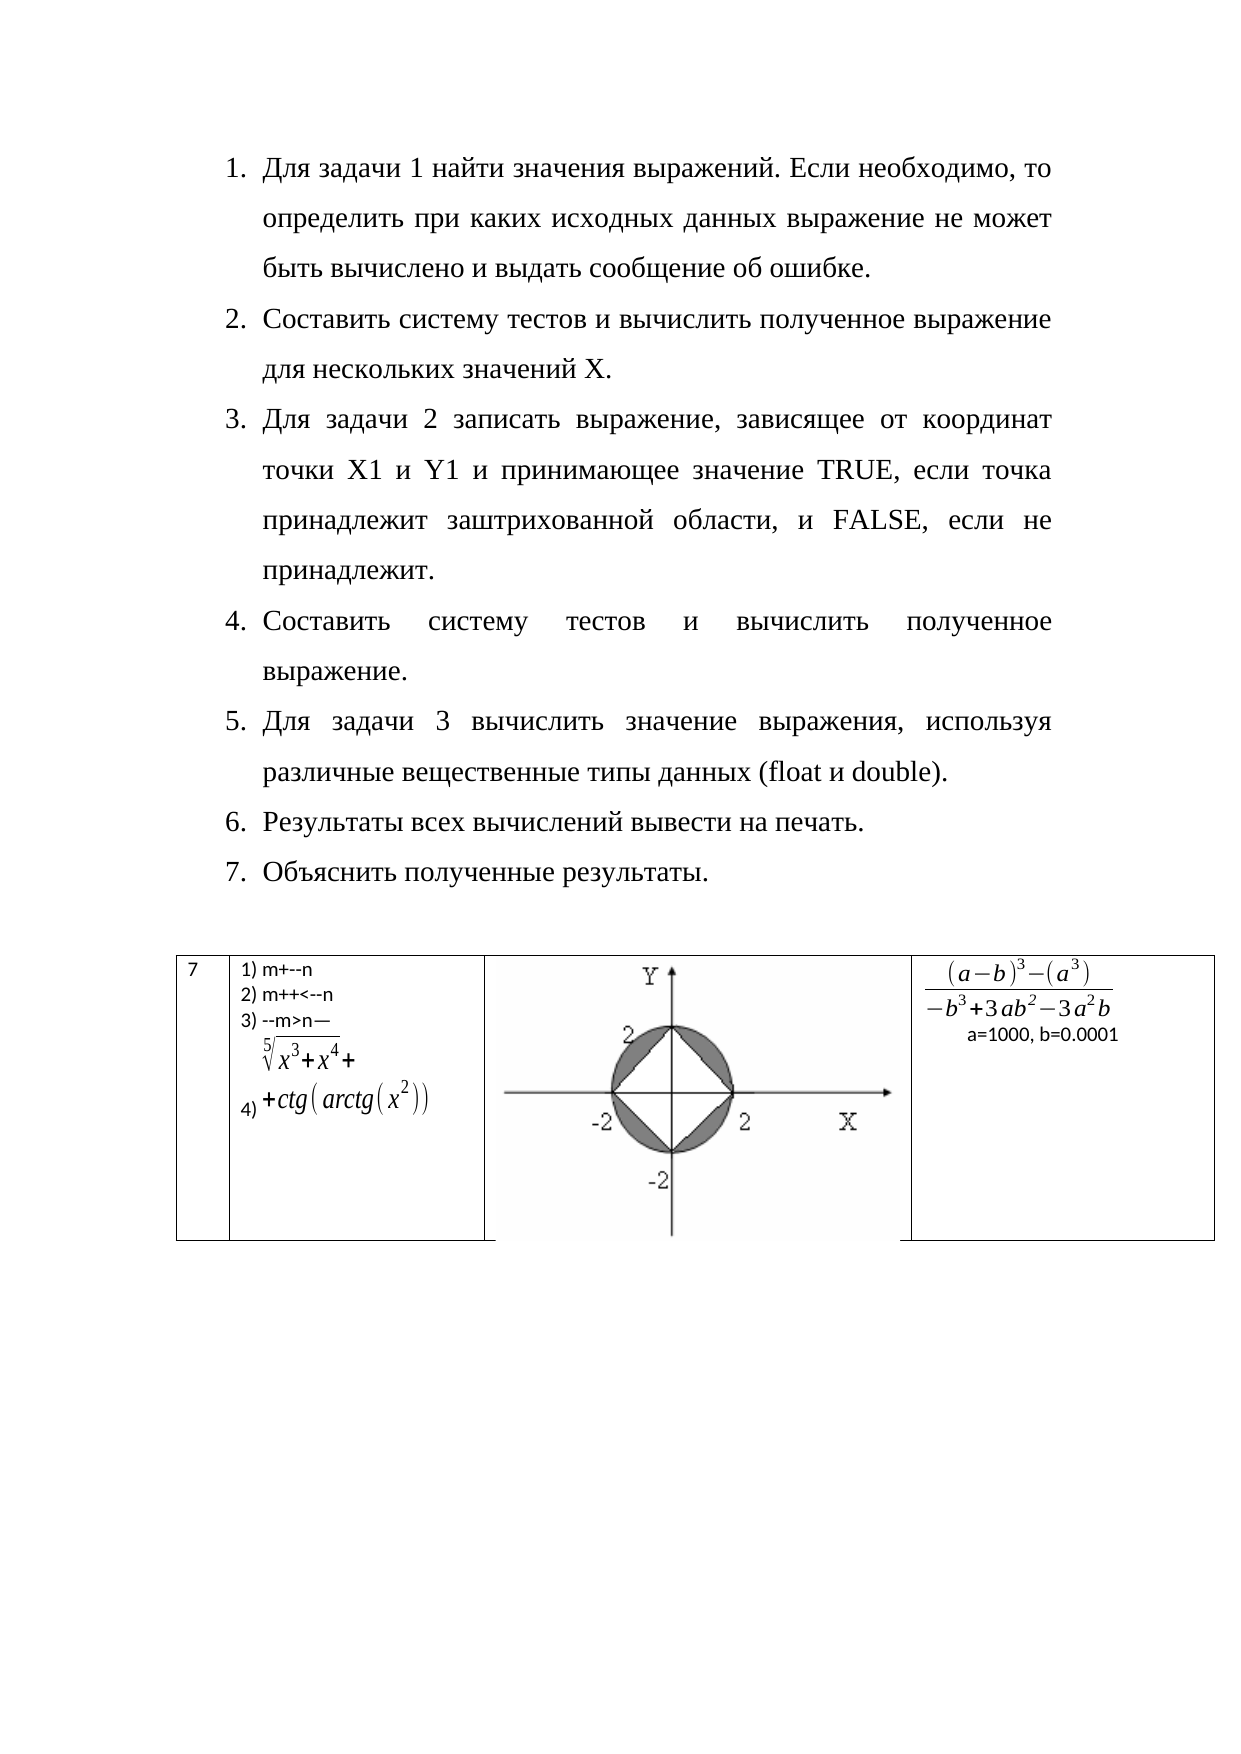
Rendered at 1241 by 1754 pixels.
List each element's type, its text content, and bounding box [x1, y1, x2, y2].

list Для задачи 1 найти значения выражений. Если необходимо, то определить при каких исходных данных выражение не может быть вычислено и выдать сообщение об ошибке. [225, 150, 1053, 284]
list Составить систему тестов и вычислить полученное выражение. [225, 603, 1053, 687]
table_header [485, 956, 495, 1240]
table_header а=1000, b=0.0001 [912, 956, 1214, 1240]
table_header 7 [177, 956, 229, 1240]
list Результаты всех вычислений вывести на печать. [225, 804, 1053, 838]
picture [495, 956, 901, 1241]
list Для задачи 3 вычислить значение выражения, используя различные вещественные типы данных (float и double). [225, 703, 1053, 787]
table_header [901, 956, 911, 1240]
list Для задачи 2 записать выражение, зависящее от координат точки X1 и Y1 и принимающее значение TRUE, если точка принадлежит заштрихованной области, и FALSE, если не принадлежит. [225, 402, 1053, 586]
list Составить систему тестов и вычислить полученное выражение для нескольких значений Х. [225, 301, 1053, 385]
list Объяснить полученные результаты. [225, 854, 1053, 888]
table_header 1) m+--n 2) m++<--n 3) --m>n— 4) [230, 956, 484, 1240]
